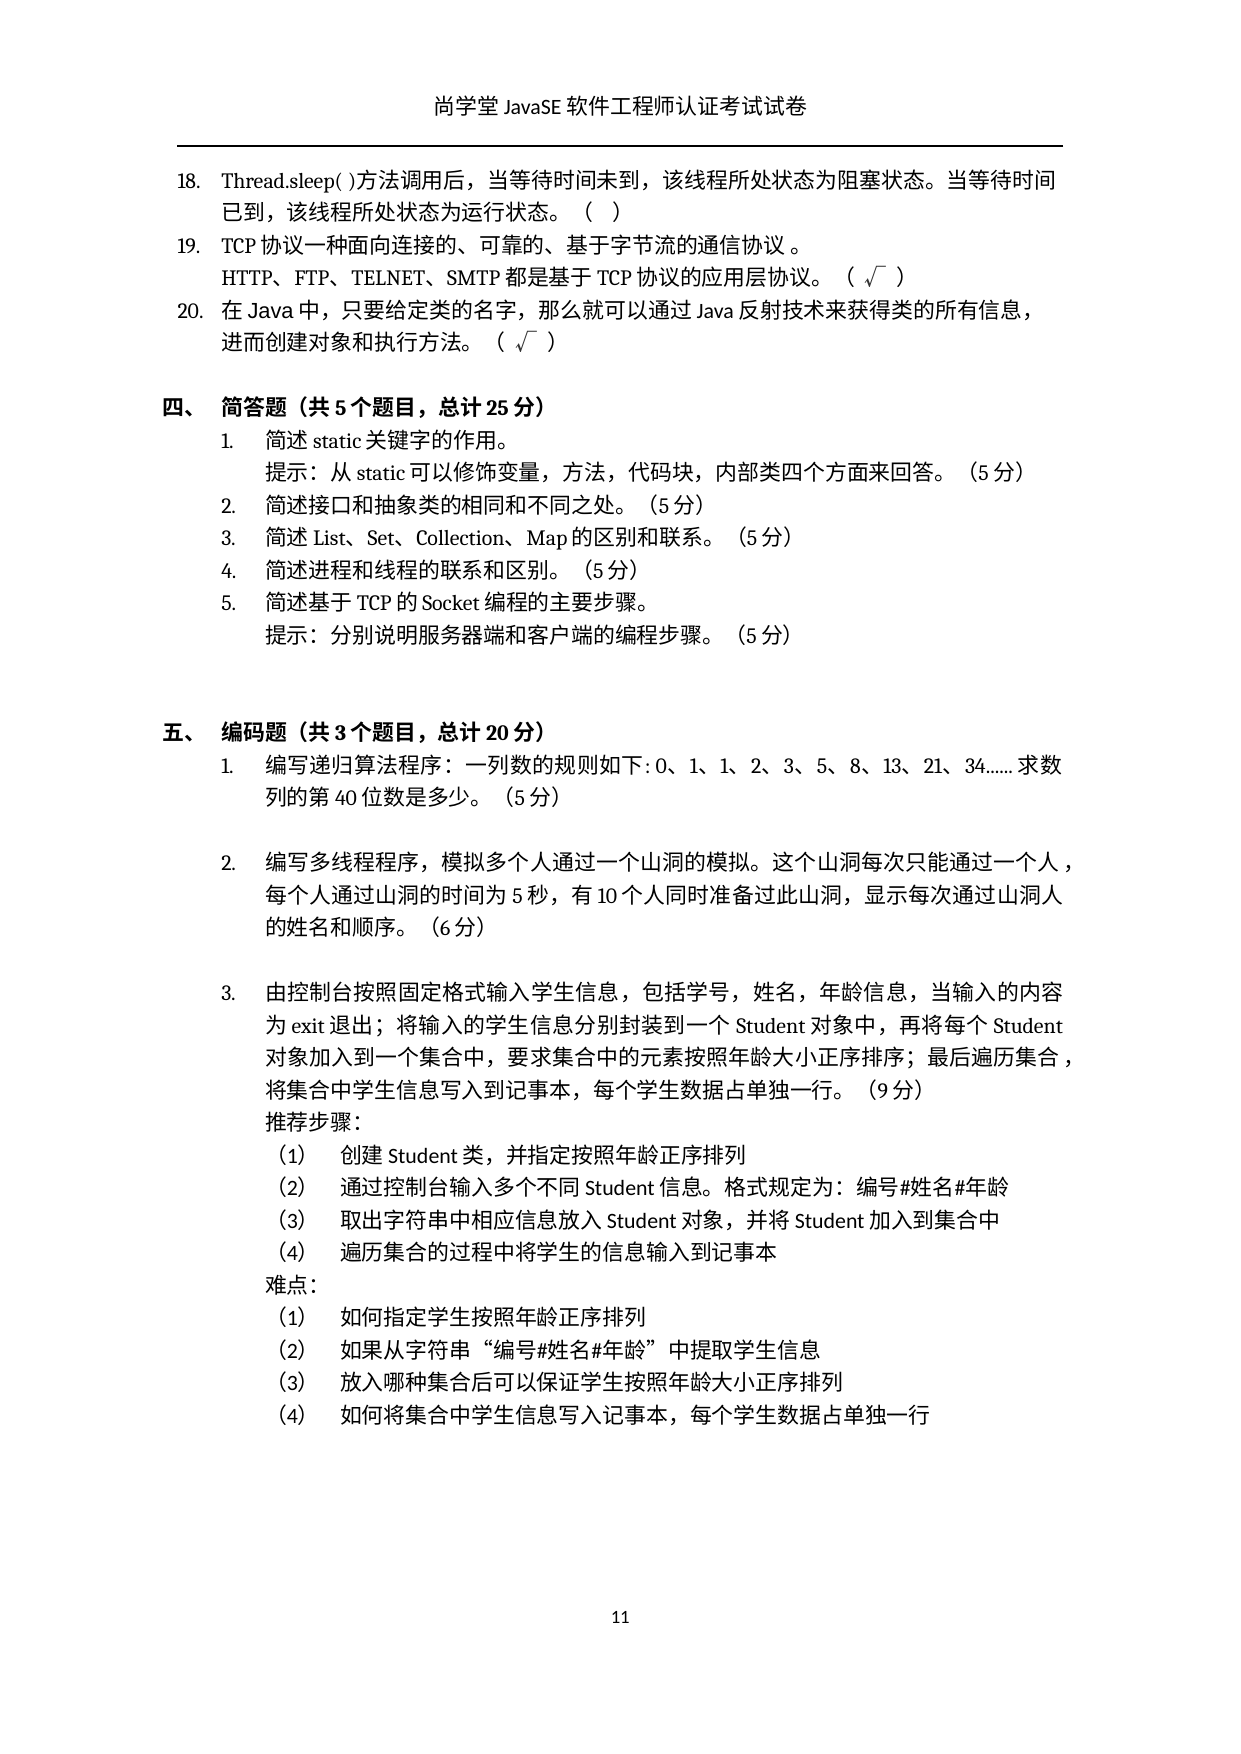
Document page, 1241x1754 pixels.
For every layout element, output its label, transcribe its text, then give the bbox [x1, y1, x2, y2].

list 简述接口和抽象类的相同和不同之处。（5分） [221, 487, 1063, 520]
list 简述进程和线程的联系和区别。（5分） [221, 552, 1063, 585]
list 遍历集合的过程中将学生的信息输入到记事本 [265, 1235, 1063, 1267]
list 提示：从static可以修饰变量，方法，代码块，内部类四个方面来回答。（5分） [265, 455, 1063, 487]
list 简述static关键字的作用。 [221, 422, 1063, 455]
text 难点： [265, 1267, 1063, 1300]
list 简答题（共5个题目，总计25分） [162, 390, 1063, 422]
list 通过控制台输入多个不同Student信息。格式规定为：编号#姓名#年龄 [265, 1170, 1063, 1202]
list 如何将集合中学生信息写入记事本，每个学生数据占单独一行 [265, 1397, 1063, 1430]
list 如何指定学生按照年龄正序排列 [265, 1300, 1063, 1332]
list 在Java中，只要给定类的名字，那么就可以通过 Java反射技术来获得类的所有信息，进而创建对象和执行方法。（ √ ） [177, 292, 1063, 357]
list 放入哪种集合后可以保证学生按照年龄大小正序排列 [265, 1365, 1063, 1397]
list 编码题（共3个题目，总计20分） [162, 715, 1063, 747]
list 如果从字符串“编号#姓名#年龄”中提取学生信息 [265, 1332, 1063, 1365]
list 提示：分别说明服务器端和客户端的编程步骤。（5分） [265, 617, 1063, 650]
list TCP协议一种面向连接的、可靠的、基于字节流的通信协议 。HTTP、FTP、TELNET、SMTP 都是基于TCP协议的应用层协议。（ √ ） [177, 227, 1063, 292]
list 创建Student类，并指定按照年龄正序排列 [265, 1137, 1063, 1170]
list 取出字符串中相应信息放入Student对象，并将Student加入到集合中 [265, 1202, 1063, 1235]
list 编写递归算法程序：一列数的规则如下: 0、1、1、2、3、5、8、13、21、34...... 求数列的第40位数是多少。（5分） [221, 747, 1063, 812]
list 简述基于TCP的Socket编程的主要步骤。 [221, 585, 1063, 617]
list 简述List、Set、Collection、Map的区别和联系。（5分） [221, 520, 1063, 552]
list Thread.sleep( )方法调用后，当等待时间未到，该线程所处状态为阻塞状态。当等待时间已到，该线程所处状态为运行状态。（ ） [177, 162, 1063, 227]
list 编写多线程程序，模拟多个人通过一个山洞的模拟。这个山洞每次只能通过一个人，每个人通过山洞的时间为5秒，有10个人同时准备过此山洞，显示每次通过山洞人的姓名和顺序。（6分） [221, 845, 1063, 942]
text 推荐步骤： [265, 1105, 1063, 1137]
list 由控制台按照固定格式输入学生信息，包括学号，姓名，年龄信息，当输入的内容为exit退出；将输入的学生信息分别封装到一个Student对象中，再将每个Student对象加入到一个集合中，要求集合中的元素按照年龄大小正序排序；最后遍历集合，将集合中学生信息写入到记事本，每个学生数据占单独一行。（9分） [221, 975, 1063, 1105]
